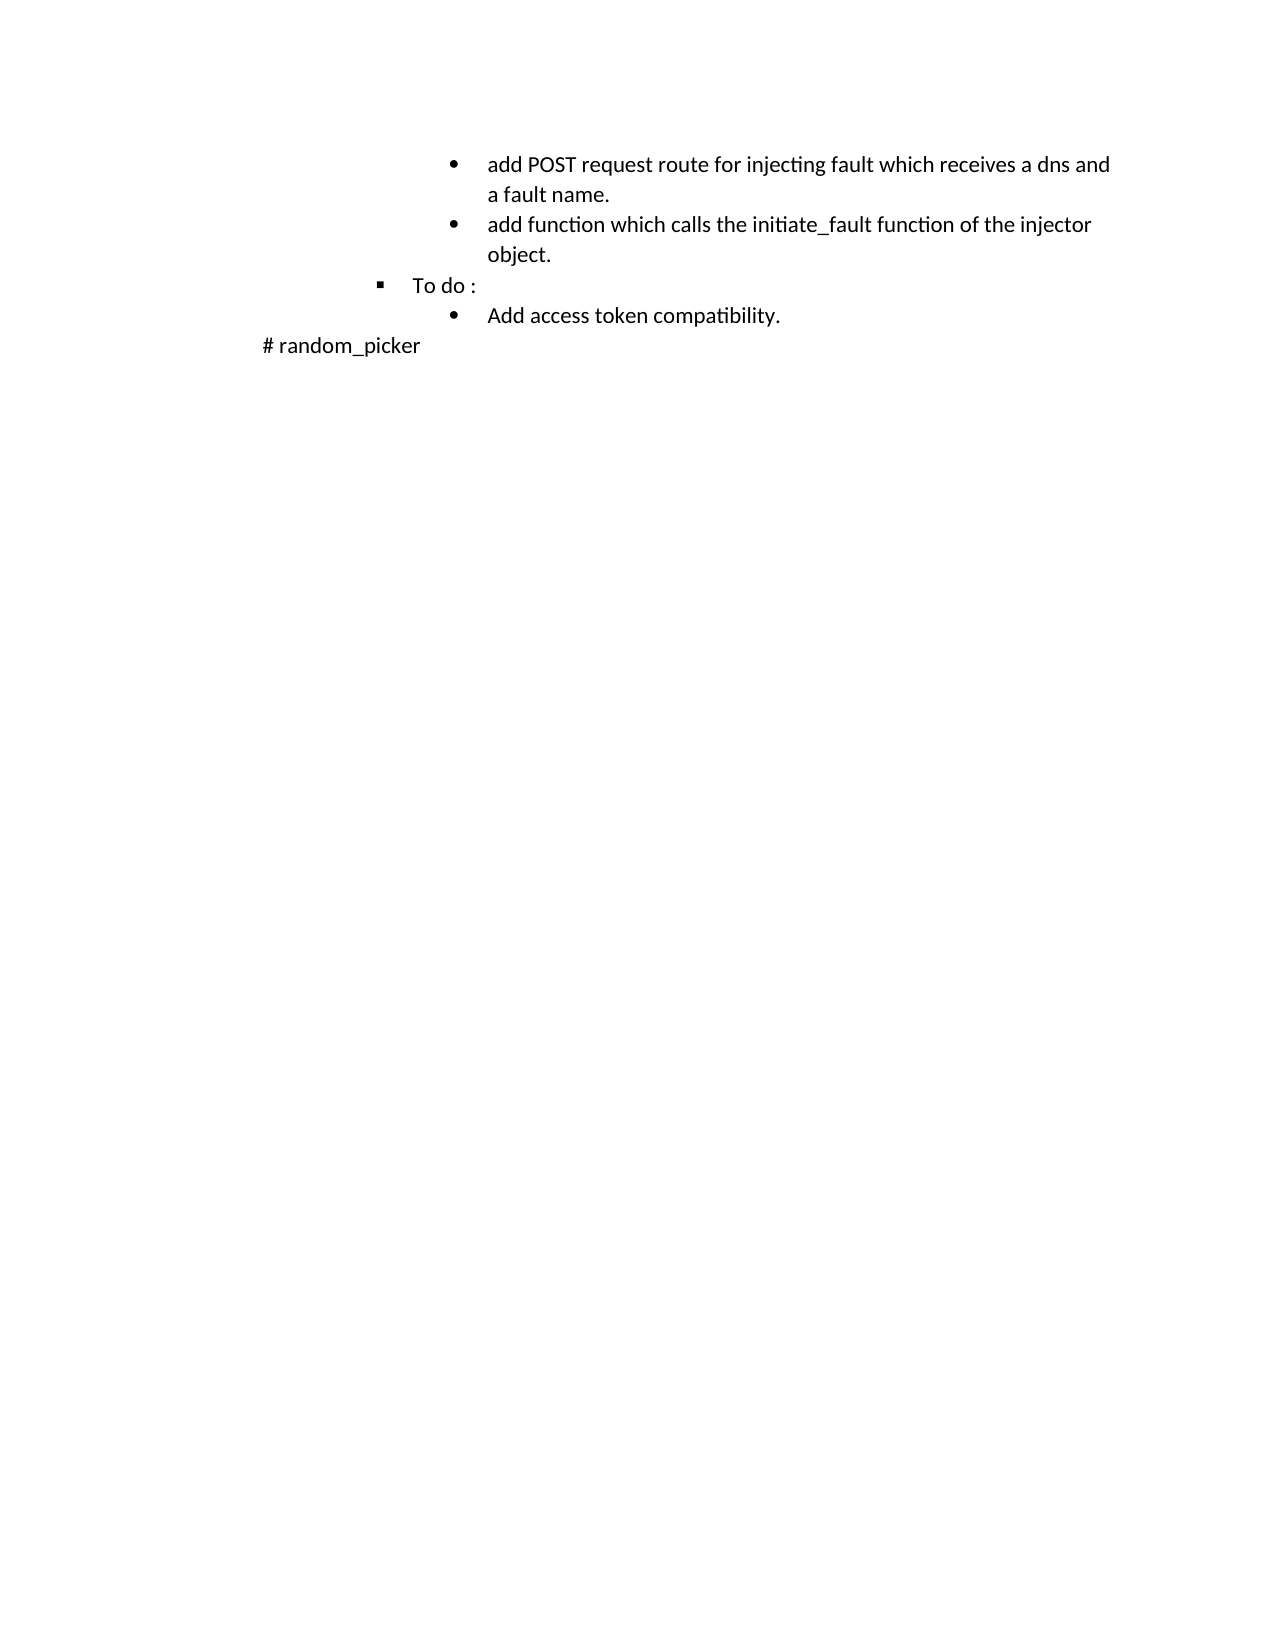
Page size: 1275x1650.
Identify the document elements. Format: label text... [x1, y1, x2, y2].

list Add access token compatibility. [450, 301, 1125, 329]
list # random_picker [262, 331, 1125, 359]
list add POST request route for injecting fault which receives a dns and a fault name. [450, 150, 1125, 208]
list add function which calls the initiate_fault function of the injector object. [450, 210, 1125, 269]
list To do : [375, 271, 1125, 299]
